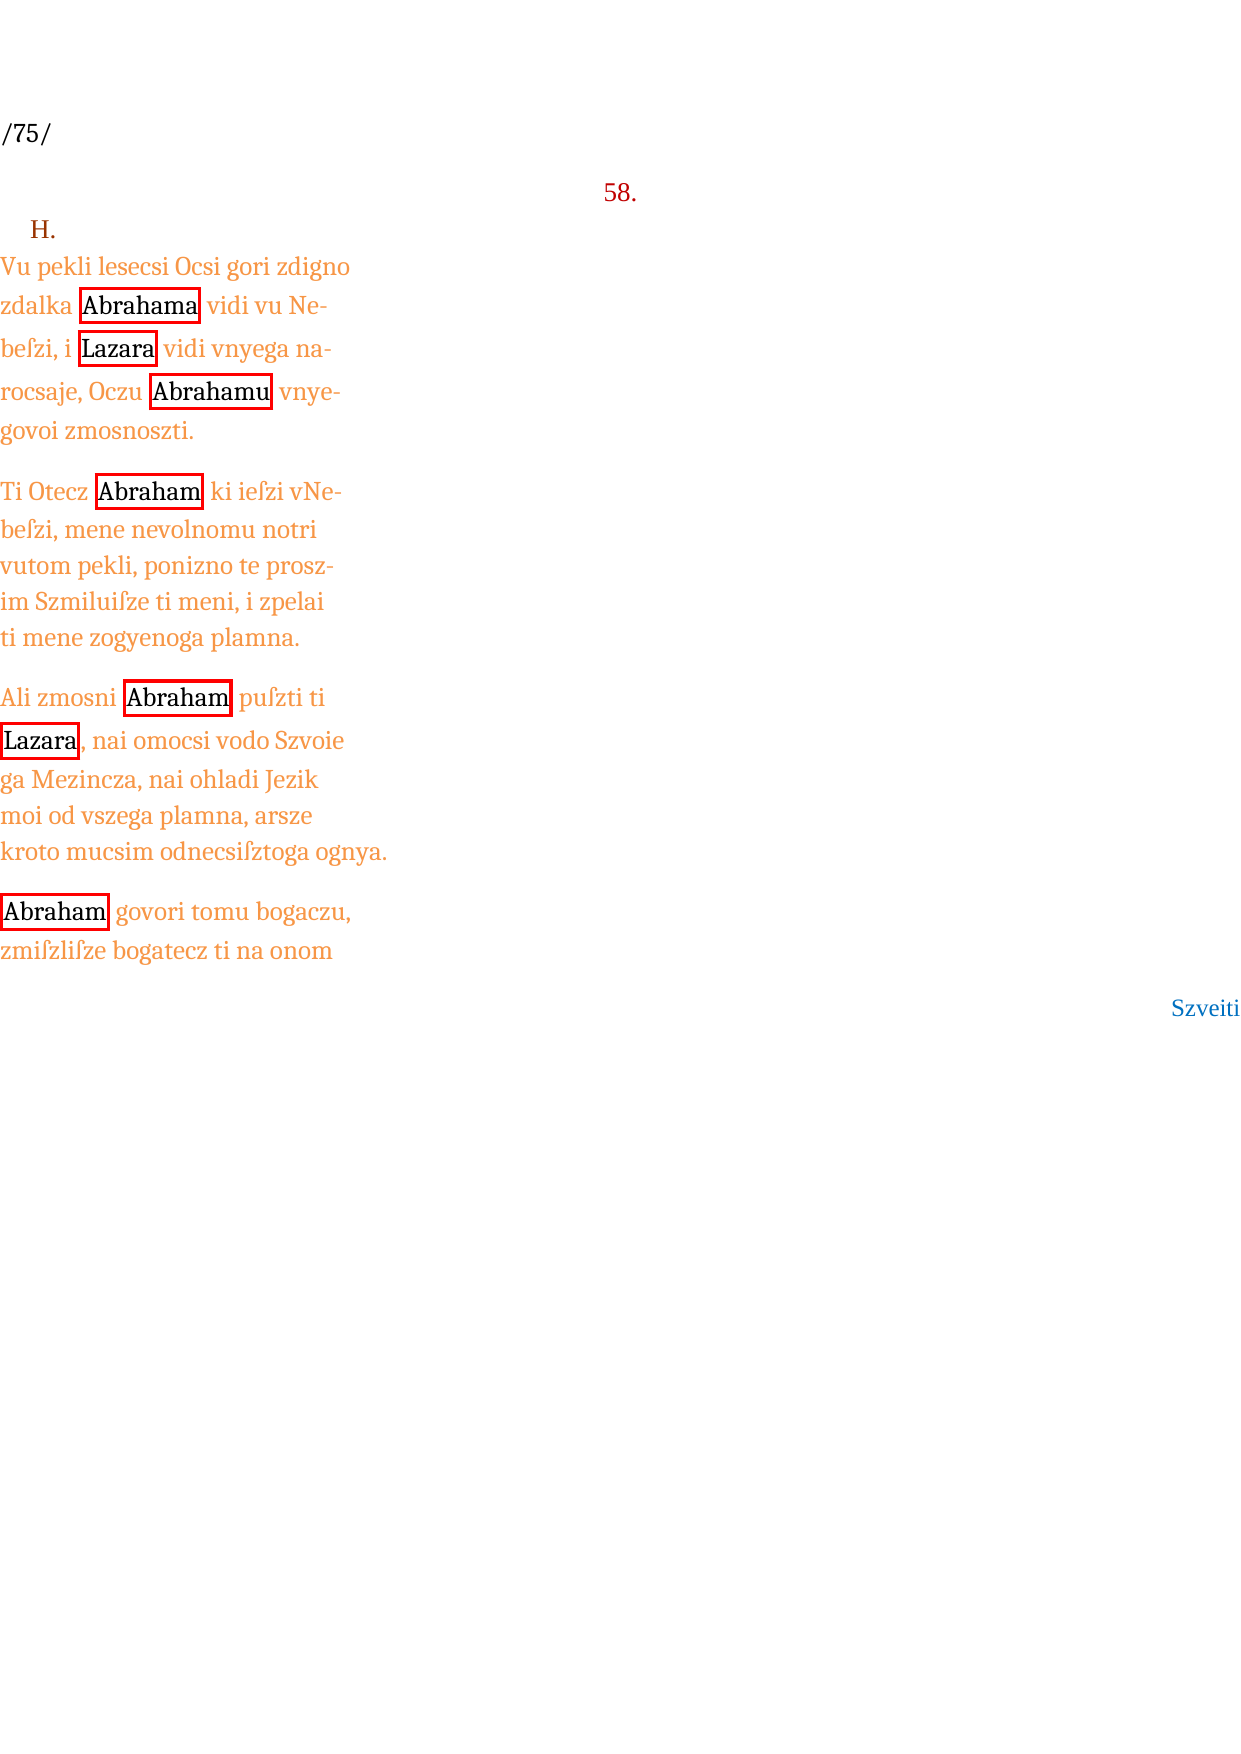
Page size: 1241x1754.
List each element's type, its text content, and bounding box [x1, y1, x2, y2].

text Abraham govori tomu bogaczu, zmiſzliſze bogatecz ti na onom [0, 893, 1240, 966]
text H. [30, 213, 1240, 244]
text Ali zmosni Abraham puſzti ti Lazara, nai omocsi vodo Szvoie ga Mezincza, nai ohladi Jezik moi od vszega plamna, arsze kroto mucsim odnecsiſztoga ognya. [0, 679, 1240, 867]
text 58. [0, 176, 1240, 207]
text Ti Otecz Abraham ki ieſzi vNe- beſzi, mene nevolnomu notri vutom pekli, ponizno te prosz- im Szmiluiſze ti meni, i zpelai ti mene zogyenoga plamna. [0, 473, 1240, 653]
text Vu pekli lesecsi Ocsi gori zdigno zdalka Abrahama vidi vu Ne- beſzi, i Lazara vidi vnyega na- rocsaje, Oczu Abrahamu vnye- govoi zmosnoszti. [0, 251, 1240, 446]
text Szveiti [0, 993, 1240, 1022]
text /75/ [0, 118, 1240, 149]
